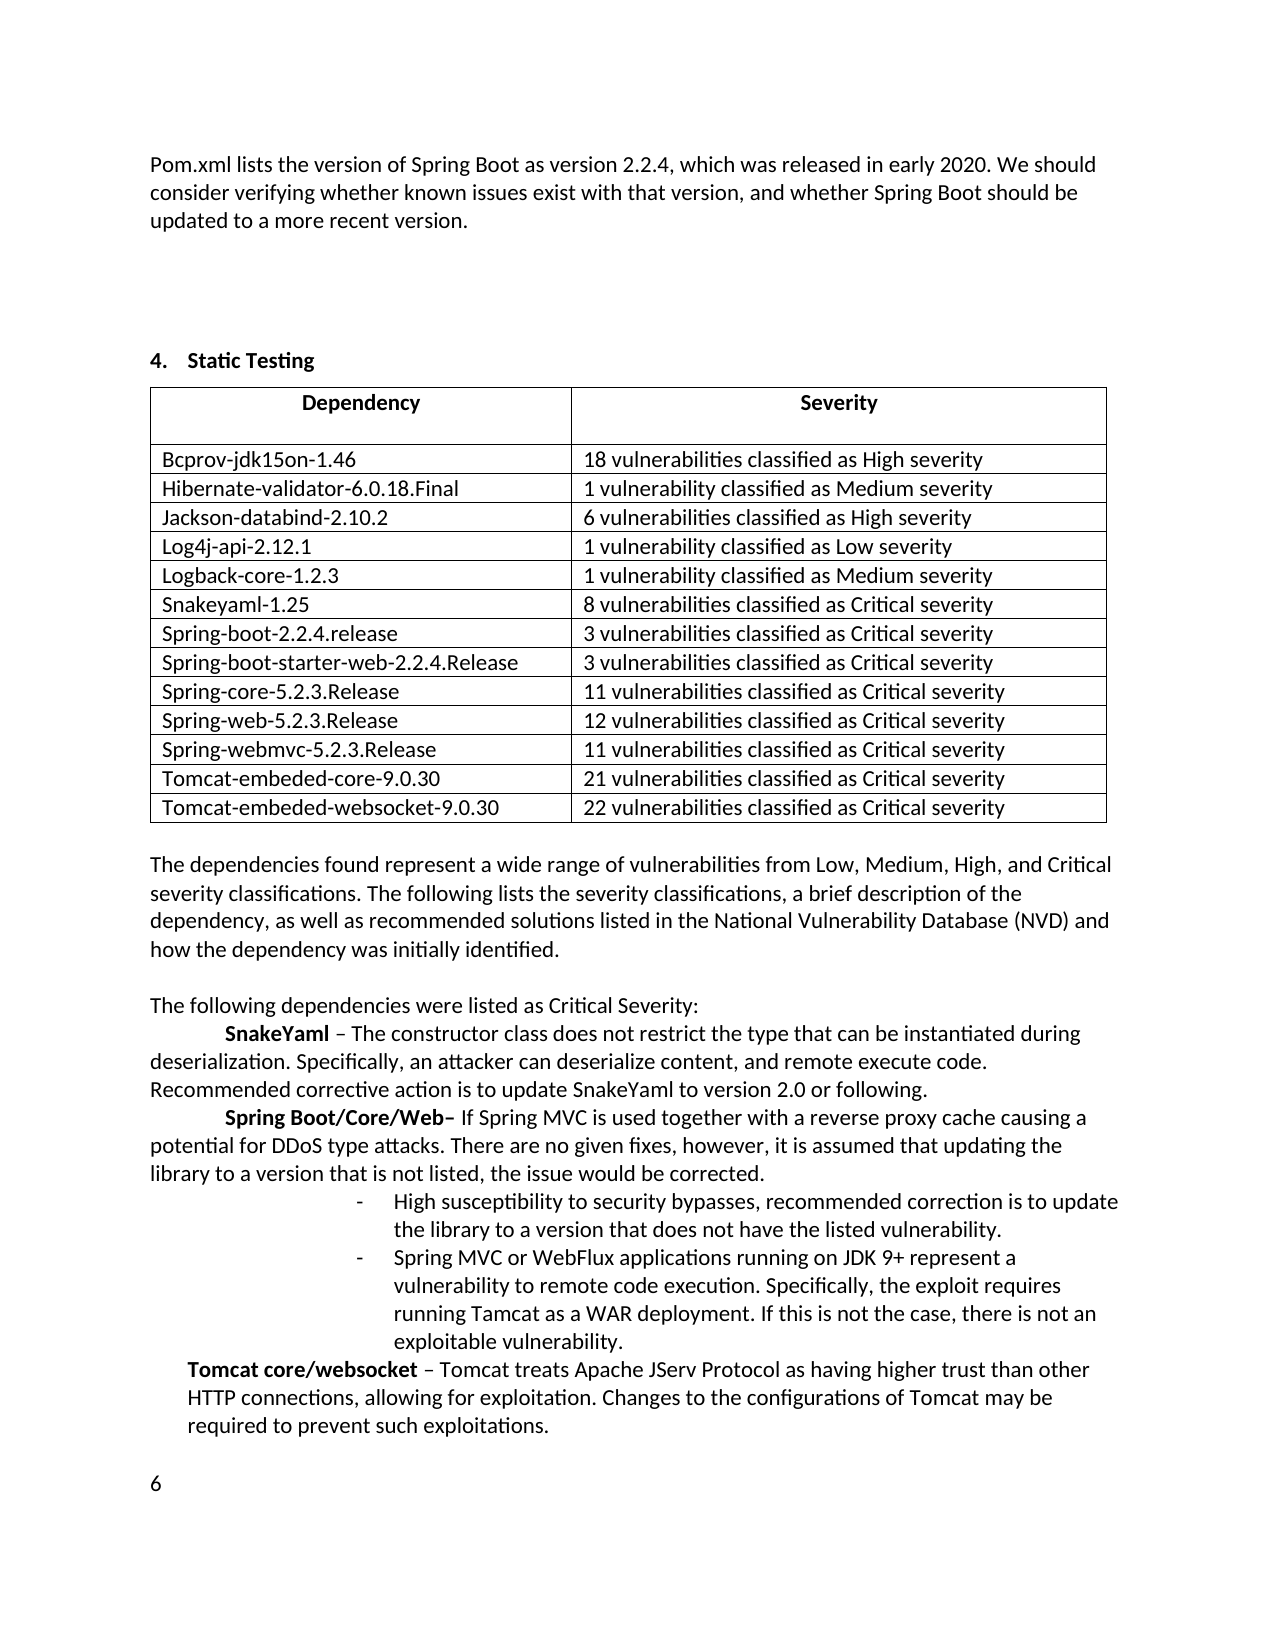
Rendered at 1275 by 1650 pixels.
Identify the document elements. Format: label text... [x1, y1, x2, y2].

table_cell 11 vulnerabilities classified as Critical severity [572, 677, 1106, 705]
table_cell 1 vulnerability classified as Low severity [572, 532, 1106, 560]
list High susceptibility to security bypasses, recommended correction is to update the library to a version that does not have the listed vulnerability. [356, 1187, 1125, 1243]
text The following dependencies were listed as Critical Severity: [150, 991, 1125, 1019]
table_cell Jackson-databind-2.10.2 [151, 503, 571, 531]
table_cell Spring-webmvc-5.2.3.Release [151, 735, 571, 763]
table_cell Tomcat-embeded-core-9.0.30 [151, 765, 571, 792]
table_cell 21 vulnerabilities classified as Critical severity [572, 765, 1106, 792]
table_cell Log4j-api-2.12.1 [151, 532, 571, 560]
text Spring Boot/Core/Web– If Spring MVC is used together with a reverse proxy cache causing a potential for DDoS type attacks. There are no given fixes, however, it is assumed that updating the library to a version that is not listed, the issue would be corrected. [150, 1103, 1125, 1187]
table_cell 11 vulnerabilities classified as Critical severity [572, 735, 1106, 763]
table_cell Spring-core-5.2.3.Release [151, 677, 571, 705]
text Pom.xml lists the version of Spring Boot as version 2.2.4, which was released in early 2020. We should consider verifying whether known issues exist with that version, and whether Spring Boot should be updated to a more recent version. [150, 150, 1125, 234]
table_cell 8 vulnerabilities classified as Critical severity [572, 590, 1106, 618]
table_cell 22 vulnerabilities classified as Critical severity [572, 794, 1106, 822]
subtitle Static Testing [150, 346, 1125, 374]
table_cell Hibernate-validator-6.0.18.Final [151, 474, 571, 502]
table_cell Bcprov-jdk15on-1.46 [151, 445, 571, 473]
table_header Severity [572, 388, 1106, 444]
table_cell 12 vulnerabilities classified as Critical severity [572, 706, 1106, 734]
table_cell Tomcat-embeded-websocket-9.0.30 [151, 794, 571, 822]
table_cell Logback-core-1.2.3 [151, 561, 571, 589]
table_cell 1 vulnerability classified as Medium severity [572, 561, 1106, 589]
table_cell Snakeyaml-1.25 [151, 590, 571, 618]
text The dependencies found represent a wide range of vulnerabilities from Low, Medium, High, and Critical severity classifications. The following lists the severity classifications, a brief description of the dependency, as well as recommended solutions listed in the National Vulnerability Database (NVD) and how the dependency was initially identified. [150, 851, 1125, 963]
table_cell 3 vulnerabilities classified as Critical severity [572, 619, 1106, 647]
table_cell Spring-boot-starter-web-2.2.4.Release [151, 648, 571, 676]
table_cell 3 vulnerabilities classified as Critical severity [572, 648, 1106, 676]
table_header Dependency [151, 388, 571, 444]
text Tomcat core/websocket – Tomcat treats Apache JServ Protocol as having higher trust than other HTTP connections, allowing for exploitation. Changes to the configurations of Tomcat may be required to prevent such exploitations. [187, 1355, 1125, 1439]
text SnakeYaml – The constructor class does not restrict the type that can be instantiated during deserialization. Specifically, an attacker can deserialize content, and remote execute code. Recommended corrective action is to update SnakeYaml to version 2.0 or following. [150, 1019, 1125, 1103]
table_cell 18 vulnerabilities classified as High severity [572, 445, 1106, 473]
table_cell 6 vulnerabilities classified as High severity [572, 503, 1106, 531]
table_cell 1 vulnerability classified as Medium severity [572, 474, 1106, 502]
table_cell Spring-web-5.2.3.Release [151, 706, 571, 734]
list Spring MVC or WebFlux applications running on JDK 9+ represent a vulnerability to remote code execution. Specifically, the exploit requires running Tamcat as a WAR deployment. If this is not the case, there is not an exploitable vulnerability. [356, 1243, 1125, 1355]
table_cell Spring-boot-2.2.4.release [151, 619, 571, 647]
